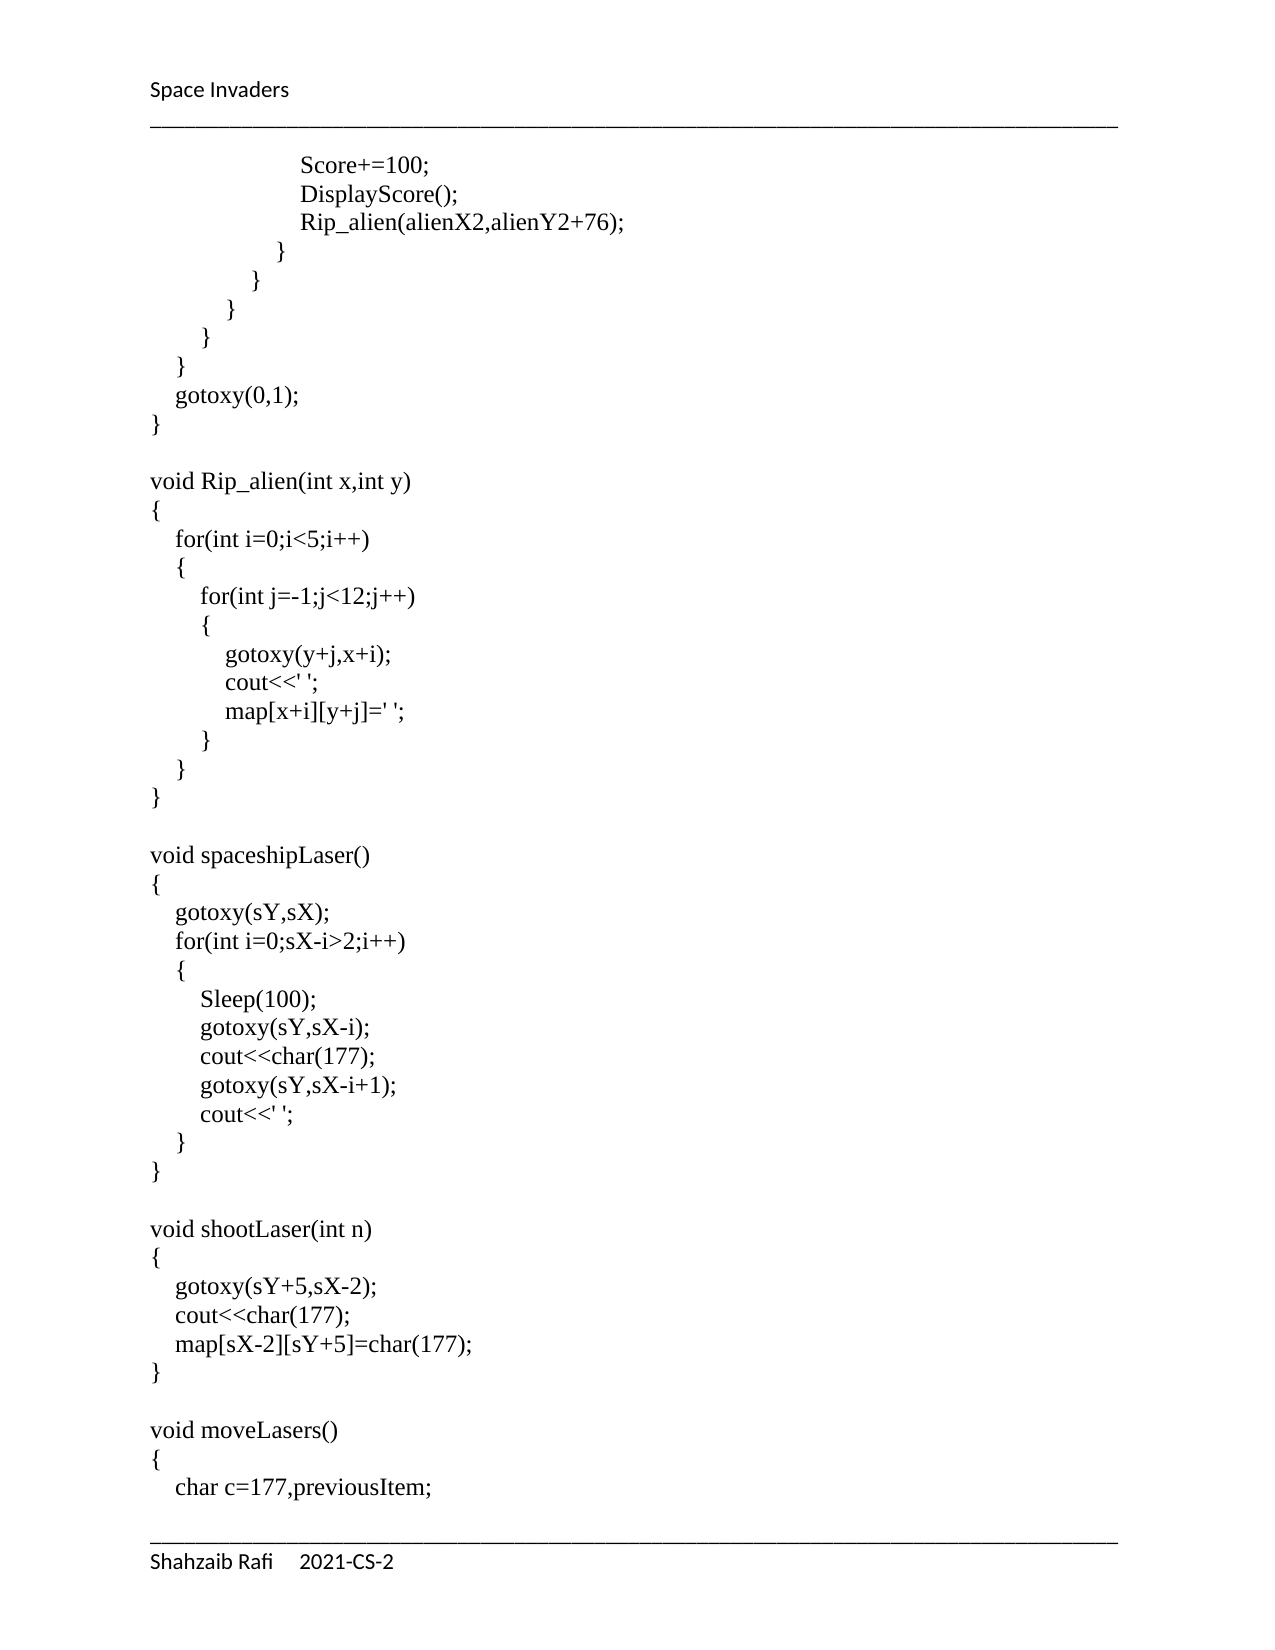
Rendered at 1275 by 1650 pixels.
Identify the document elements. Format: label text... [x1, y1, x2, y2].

text { [150, 869, 1125, 897]
text } [150, 294, 1125, 322]
text } [150, 1357, 1125, 1386]
text Sleep(100); [150, 984, 1125, 1012]
text void spaceshipLaser() [150, 840, 1125, 869]
text } [150, 351, 1125, 380]
text { [150, 610, 1125, 639]
text for(int i=0;i<5;i++) [150, 524, 1125, 552]
text { [150, 1242, 1125, 1271]
text map[x+i][y+j]=' '; [150, 696, 1125, 725]
text } [150, 754, 1125, 782]
text gotoxy(sY+5,sX-2); [150, 1271, 1125, 1300]
text { [150, 1444, 1125, 1472]
text DisplayScore(); [150, 179, 1125, 207]
text cout<<char(177); [150, 1300, 1125, 1329]
text gotoxy(y+j,x+i); [150, 639, 1125, 667]
text } [150, 725, 1125, 754]
text } [150, 236, 1125, 265]
text { [150, 955, 1125, 984]
text gotoxy(sY,sX-i+1); [150, 1070, 1125, 1099]
text void moveLasers() [150, 1415, 1125, 1444]
text { [150, 495, 1125, 524]
text gotoxy(sY,sX); [150, 897, 1125, 926]
text cout<<' '; [150, 1099, 1125, 1127]
text void shootLaser(int n) [150, 1214, 1125, 1242]
text { [150, 552, 1125, 581]
text } [150, 322, 1125, 351]
text Rip_alien(alienX2,alienY2+76); [150, 207, 1125, 236]
text } [150, 782, 1125, 811]
text cout<<' '; [150, 667, 1125, 696]
text for(int j=-1;j<12;j++) [150, 581, 1125, 610]
text } [150, 409, 1125, 437]
text } [150, 265, 1125, 294]
text char c=177,previousItem; [150, 1472, 1125, 1501]
text } [150, 1127, 1125, 1156]
text for(int i=0;sX-i>2;i++) [150, 926, 1125, 955]
text map[sX-2][sY+5]=char(177); [150, 1329, 1125, 1357]
text } [150, 1156, 1125, 1185]
text gotoxy(0,1); [150, 380, 1125, 409]
text gotoxy(sY,sX-i); [150, 1012, 1125, 1041]
text cout<<char(177); [150, 1041, 1125, 1070]
text Score+=100; [150, 150, 1125, 179]
text void Rip_alien(int x,int y) [150, 466, 1125, 495]
